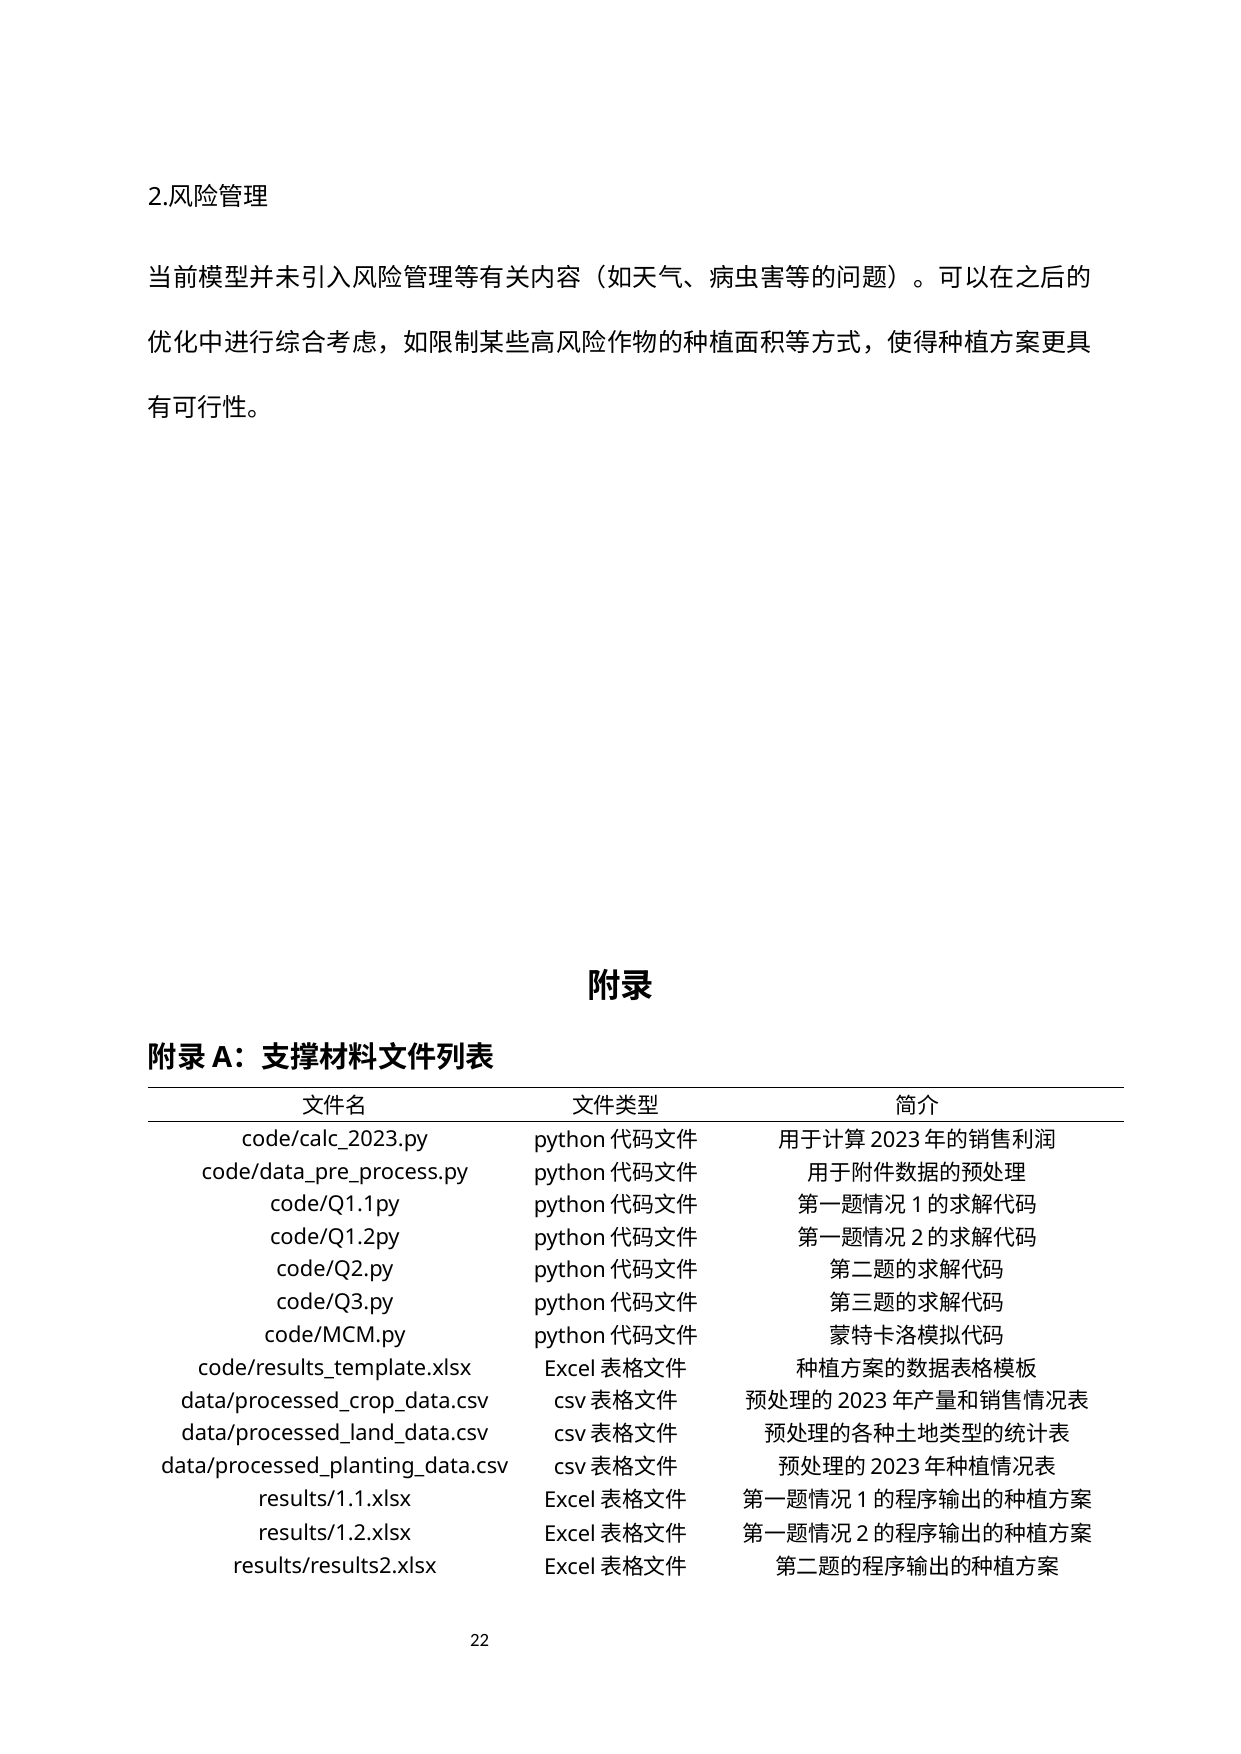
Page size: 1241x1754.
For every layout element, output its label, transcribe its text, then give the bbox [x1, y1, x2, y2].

table_cell Excel表格文件 [522, 1481, 710, 1515]
table_cell csv表格文件 [522, 1449, 710, 1481]
table_cell 第一题情况2的程序输出的种植方案 [710, 1515, 1124, 1548]
table_cell csv表格文件 [522, 1416, 710, 1448]
table_cell python代码文件 [522, 1317, 710, 1351]
table_cell python代码文件 [522, 1220, 710, 1252]
table_cell csv表格文件 [522, 1383, 710, 1416]
table_cell 用于计算2023年的销售利润 [710, 1122, 1124, 1154]
table_cell 第二题的程序输出的种植方案 [710, 1548, 1124, 1582]
table_cell code/data_pre_process.py [148, 1154, 522, 1187]
table_header 简介 [710, 1088, 1124, 1121]
table_cell python代码文件 [522, 1252, 710, 1285]
table_header 文件名 [148, 1088, 522, 1121]
table_cell 预处理的各种土地类型的统计表 [710, 1416, 1124, 1448]
table_cell 第一题情况1的求解代码 [710, 1187, 1124, 1219]
table_cell 第一题情况1的程序输出的种植方案 [710, 1481, 1124, 1515]
table_cell results/results2.xlsx [148, 1548, 522, 1582]
table_cell code/Q2.py [148, 1252, 522, 1285]
table_cell code/Q1.1py [148, 1187, 522, 1219]
table_cell code/Q3.py [148, 1285, 522, 1317]
table_cell data/processed_planting_data.csv [148, 1449, 522, 1481]
table_cell data/processed_land_data.csv [148, 1416, 522, 1448]
table_cell 种植方案的数据表格模板 [710, 1351, 1124, 1383]
table_cell 预处理的2023年产量和销售情况表 [710, 1383, 1124, 1416]
table_cell 第三题的求解代码 [710, 1285, 1124, 1317]
table_cell Excel表格文件 [522, 1515, 710, 1548]
table_cell data/processed_crop_data.csv [148, 1383, 522, 1416]
table_cell 用于附件数据的预处理 [710, 1154, 1124, 1187]
table_header 文件类型 [522, 1088, 710, 1121]
table_cell python代码文件 [522, 1154, 710, 1187]
table_cell 第二题的求解代码 [710, 1252, 1124, 1285]
table_cell Excel表格文件 [522, 1548, 710, 1582]
table_cell python代码文件 [522, 1122, 710, 1154]
list 当前模型并未引入风险管理等有关内容（如天气、病虫害等的问题）。可以在之后的优化中进行综合考虑，如限制某些高风险作物的种植面积等方式，使得种植方案更具有可行性。 [148, 243, 1092, 438]
table_cell results/1.1.xlsx [148, 1481, 522, 1515]
table_cell 蒙特卡洛模拟代码 [710, 1317, 1124, 1351]
table_cell python代码文件 [522, 1187, 710, 1219]
title 附录 [148, 951, 1092, 1016]
text 附录A：支撑材料文件列表 [148, 1022, 1092, 1087]
table_cell code/calc_2023.py [148, 1122, 522, 1154]
table_cell 预处理的2023年种植情况表 [710, 1449, 1124, 1481]
table_cell python代码文件 [522, 1285, 710, 1317]
table_cell code/results_template.xlsx [148, 1351, 522, 1383]
table_cell code/Q1.2py [148, 1220, 522, 1252]
table_cell code/MCM.py [148, 1317, 522, 1351]
table_cell 第一题情况2的求解代码 [710, 1220, 1124, 1252]
list 2.风险管理 [148, 162, 1092, 227]
table_cell results/1.2.xlsx [148, 1515, 522, 1548]
table_cell Excel表格文件 [522, 1351, 710, 1383]
